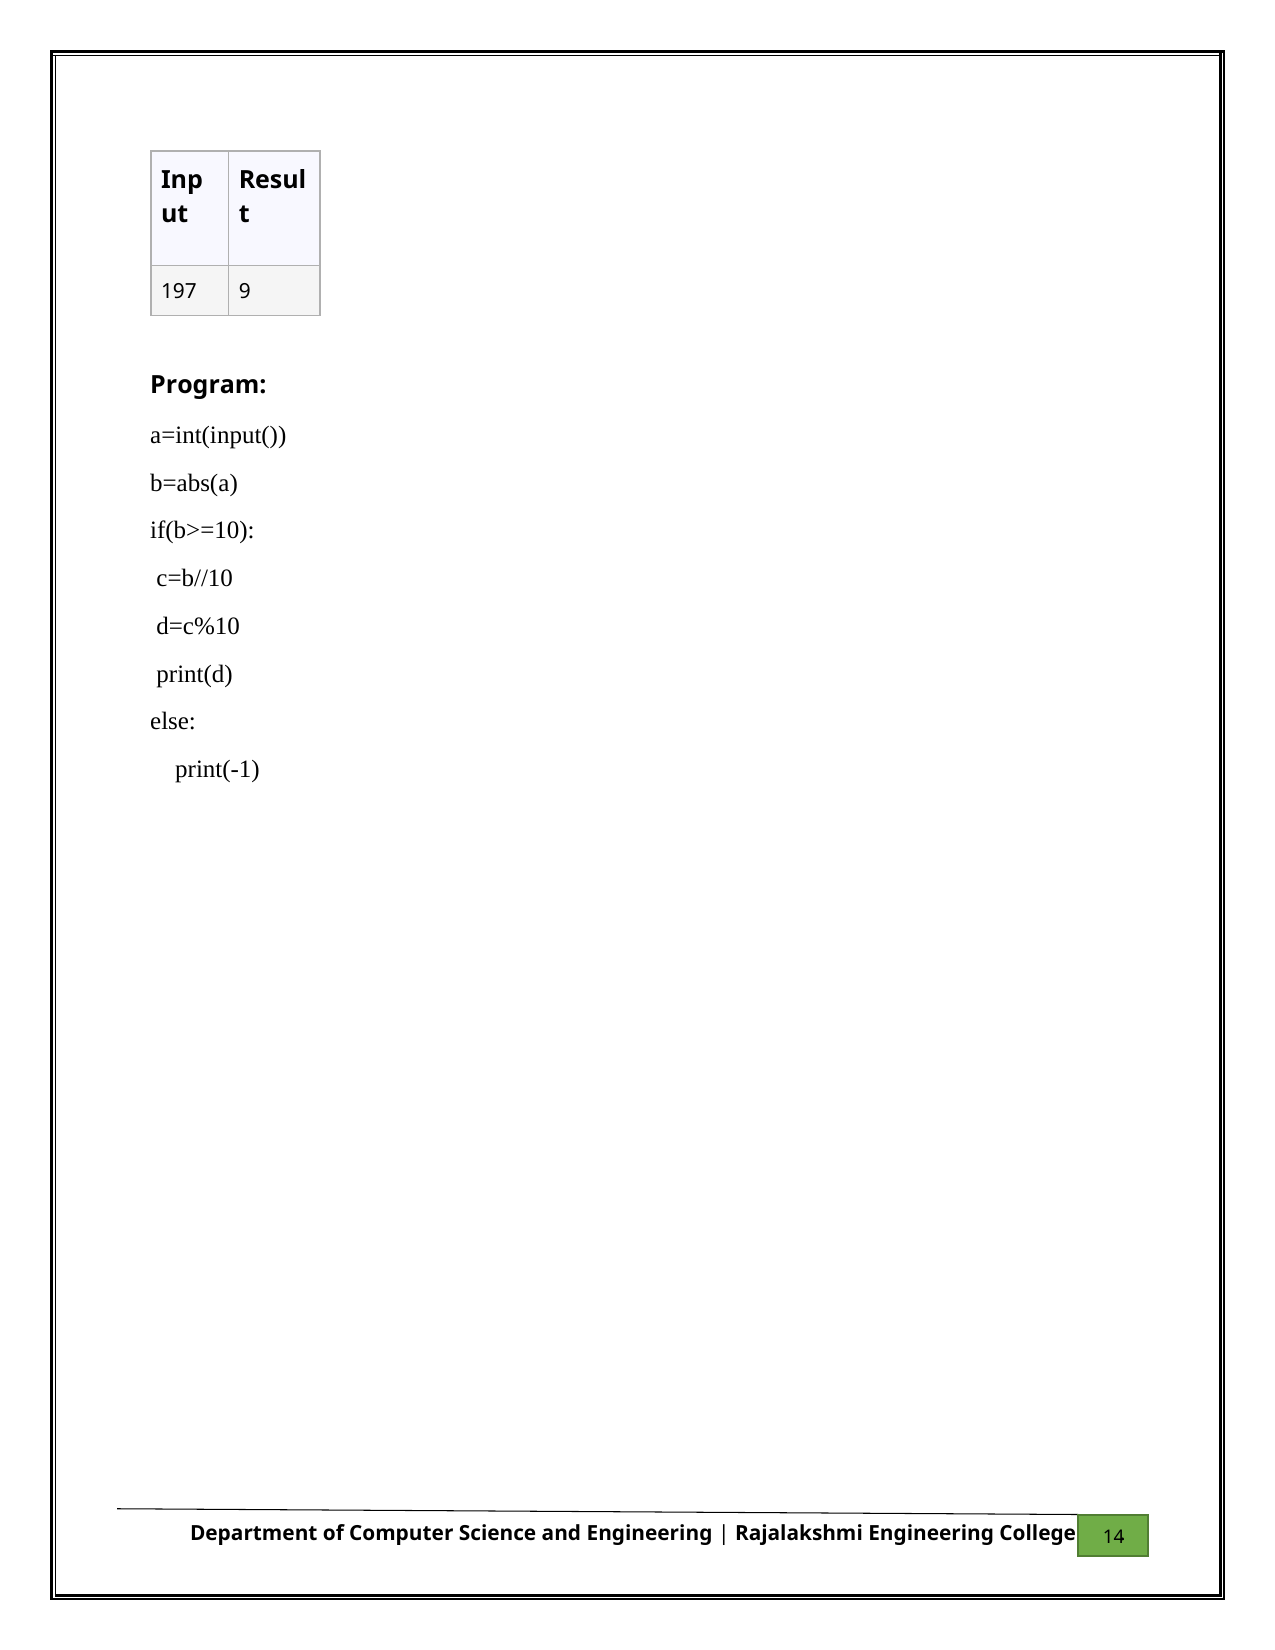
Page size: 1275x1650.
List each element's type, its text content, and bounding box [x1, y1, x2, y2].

text else: [150, 706, 1125, 735]
text Program: [150, 367, 1125, 401]
table_header Input [152, 152, 228, 265]
text a=int(input()) [150, 420, 1125, 449]
table_header Result [229, 152, 319, 265]
table_cell 197 [152, 266, 228, 315]
text if(b>=10): [150, 516, 1125, 544]
text b=abs(a) [150, 468, 1125, 497]
table_cell 9 [229, 266, 319, 315]
text c=b//10 [150, 563, 1125, 592]
text d=c%10 [150, 611, 1125, 640]
text print(d) [150, 659, 1125, 687]
text print(-1) [150, 754, 1125, 783]
